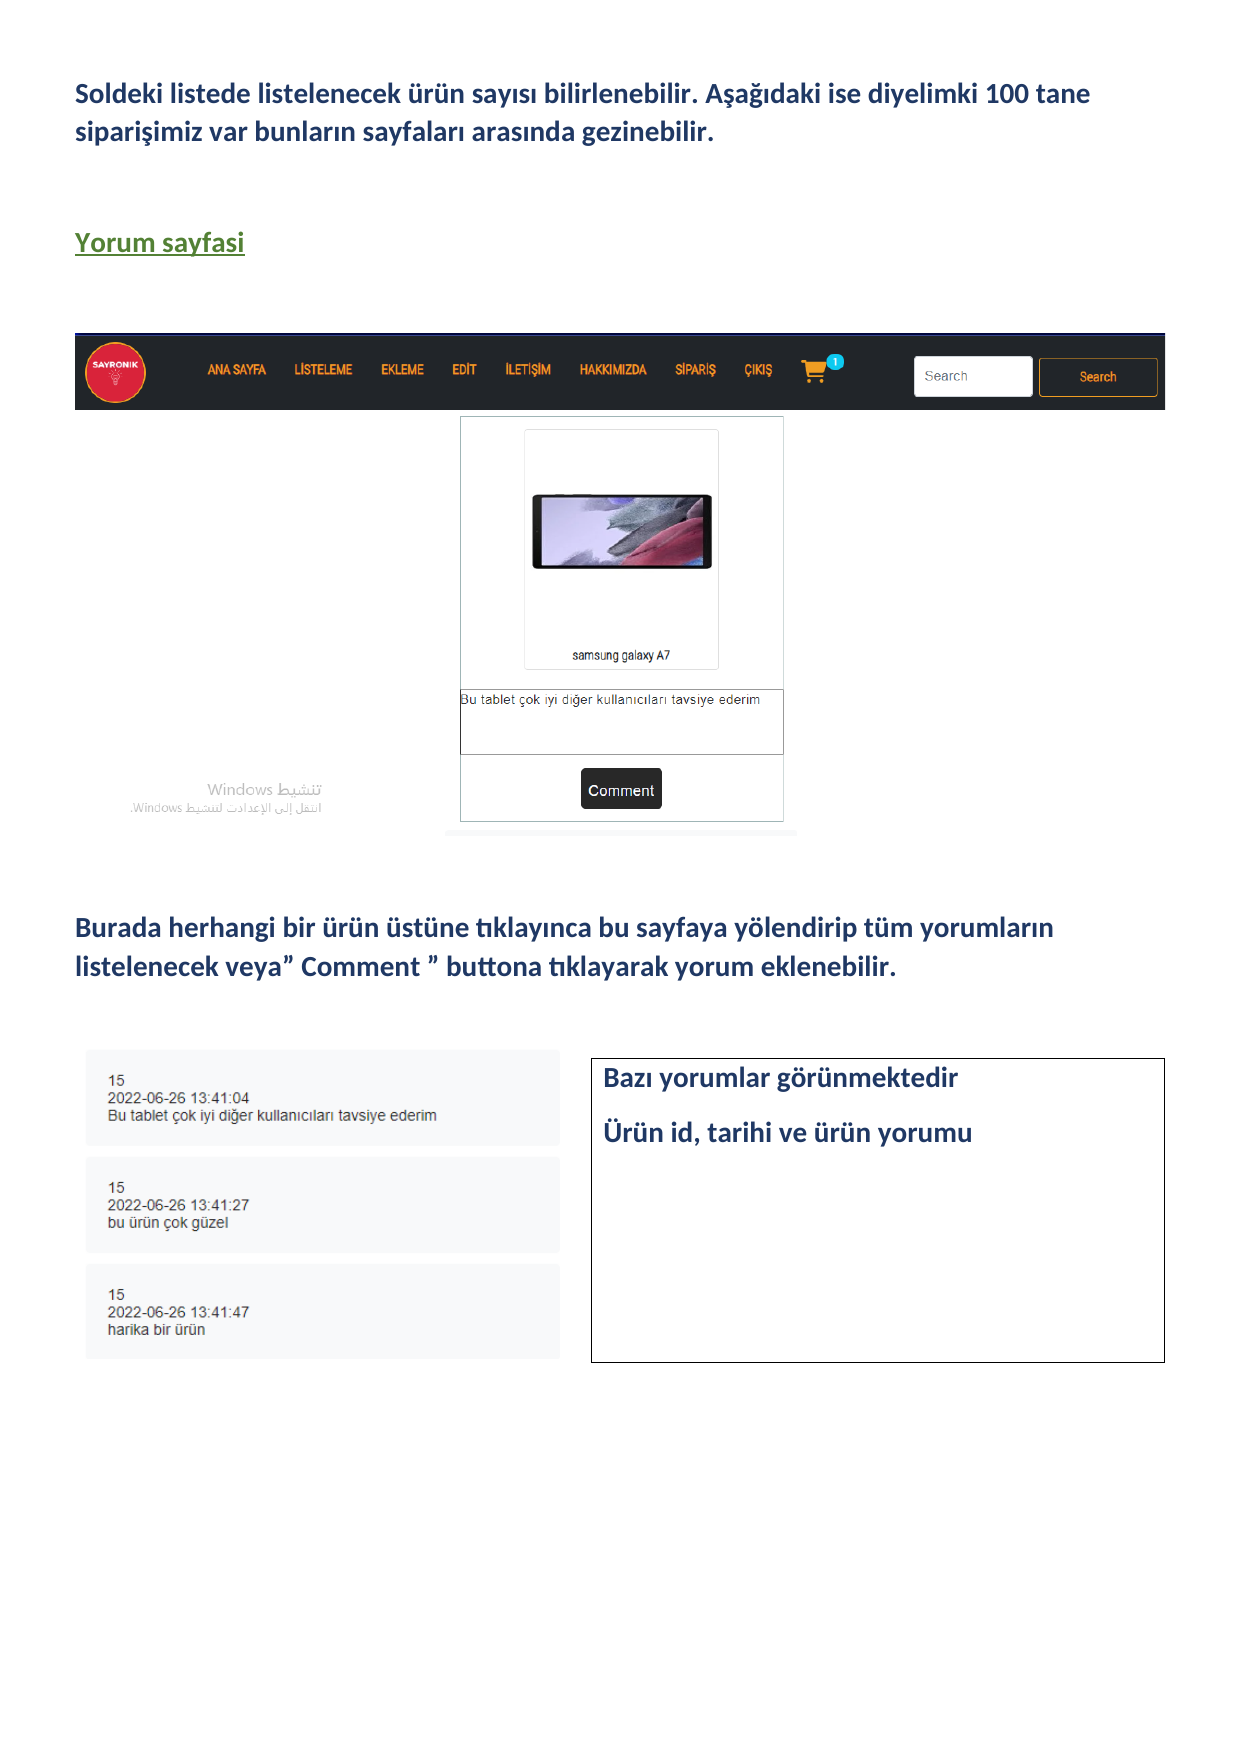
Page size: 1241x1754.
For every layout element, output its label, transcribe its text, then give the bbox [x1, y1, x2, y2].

table_header Bazı yorumlar görünmektedir Ürün id, tarihi ve ürün yorumu [592, 1059, 1164, 1362]
text Burada herhangi bir ürün üstüne tıklayınca bu sayfaya yölendirip tüm yorumların listelenecek veya” Comment ” buttona tıklayarak yorum eklenebilir. [75, 909, 1165, 983]
text Yorum sayfasi [75, 224, 1165, 259]
text Soldeki listede listelenecek ürün sayısı bilirlenebilir. Aşağıdaki ise diyelimki 100 tane siparişimiz var bunların sayfaları arasında gezinebilir. [75, 75, 1165, 149]
picture [75, 1041, 585, 1359]
picture [75, 333, 1166, 836]
